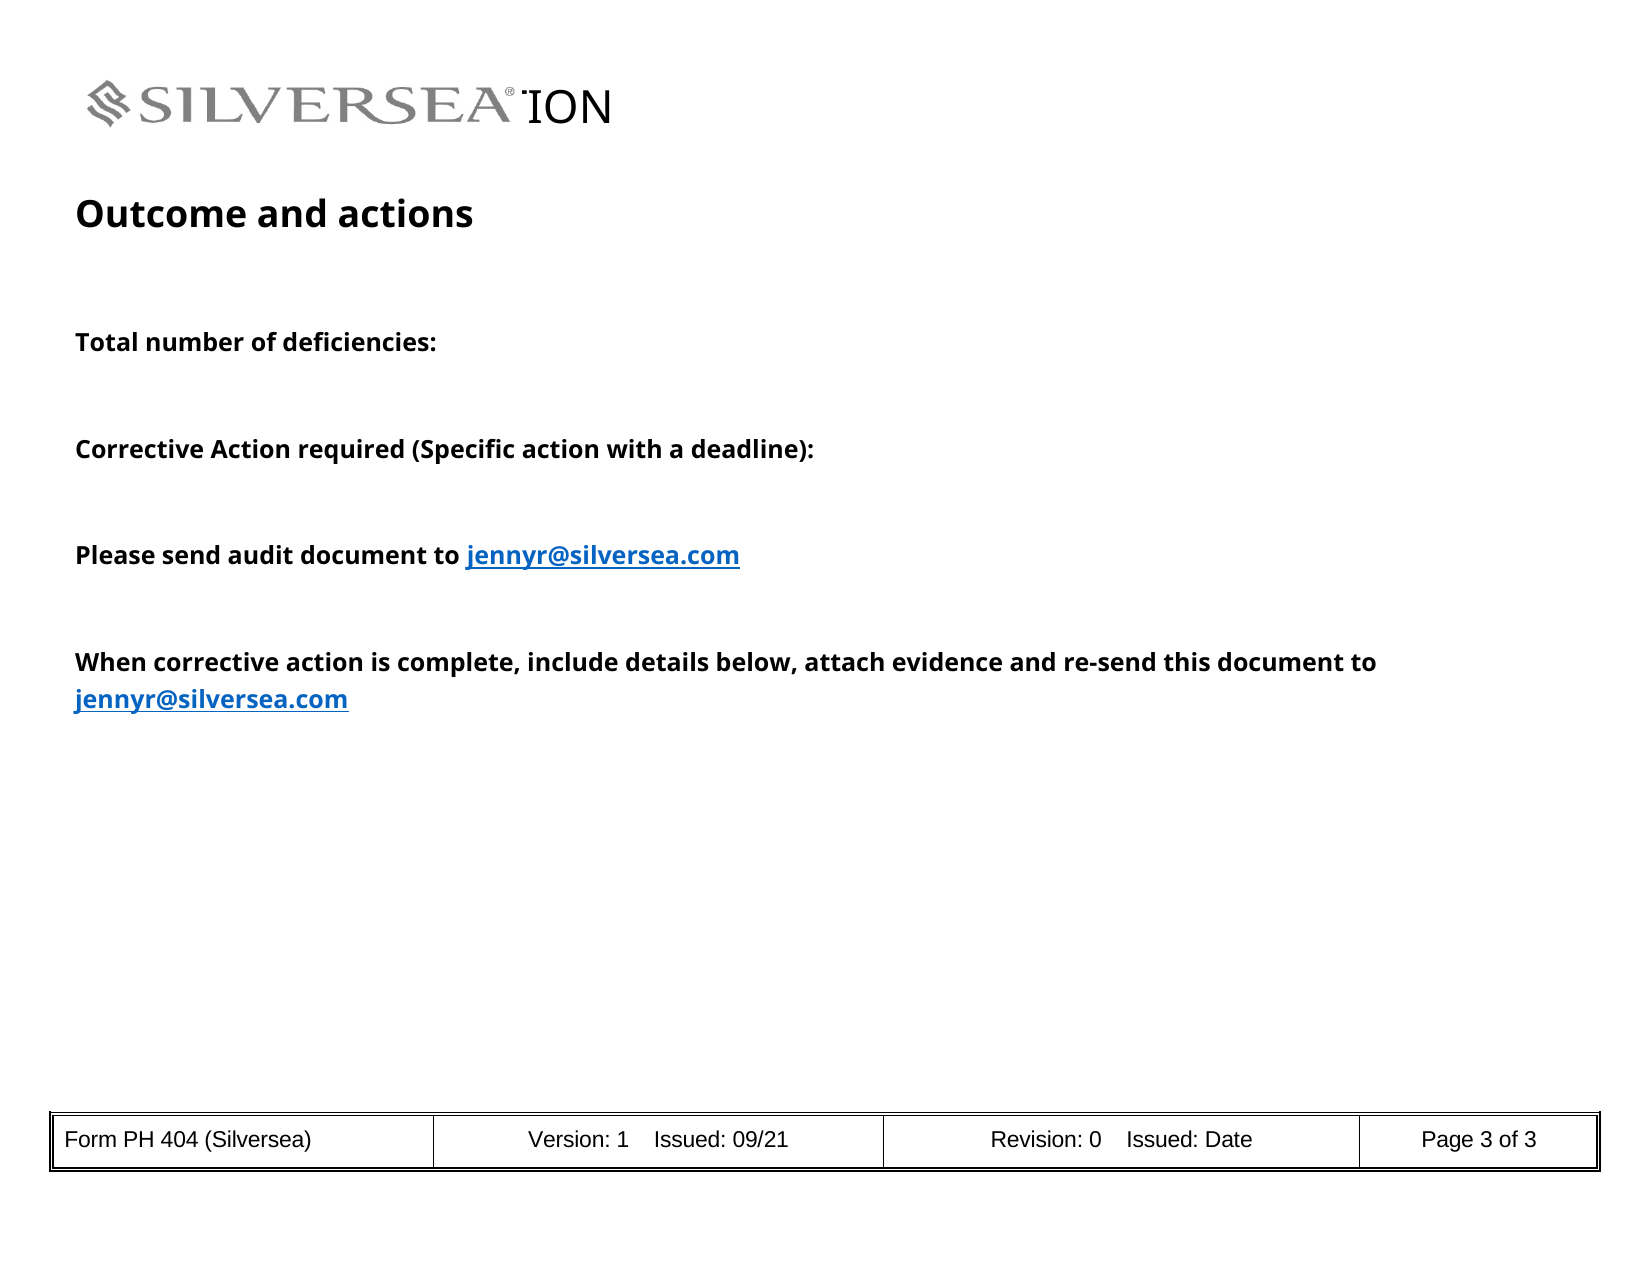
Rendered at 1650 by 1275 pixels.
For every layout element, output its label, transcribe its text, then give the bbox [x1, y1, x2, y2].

text Corrective Action required (Specific action with a deadline): [75, 431, 1575, 465]
text Please send audit document to jennyr@silversea.com [75, 538, 1575, 572]
text Total number of deficiencies: [75, 324, 1575, 358]
text Outcome and actions [75, 187, 1575, 238]
text When corrective action is complete, include details below, attach evidence and re-send this document to jennyr@silversea.com [75, 645, 1575, 716]
picture [75, 73, 522, 133]
